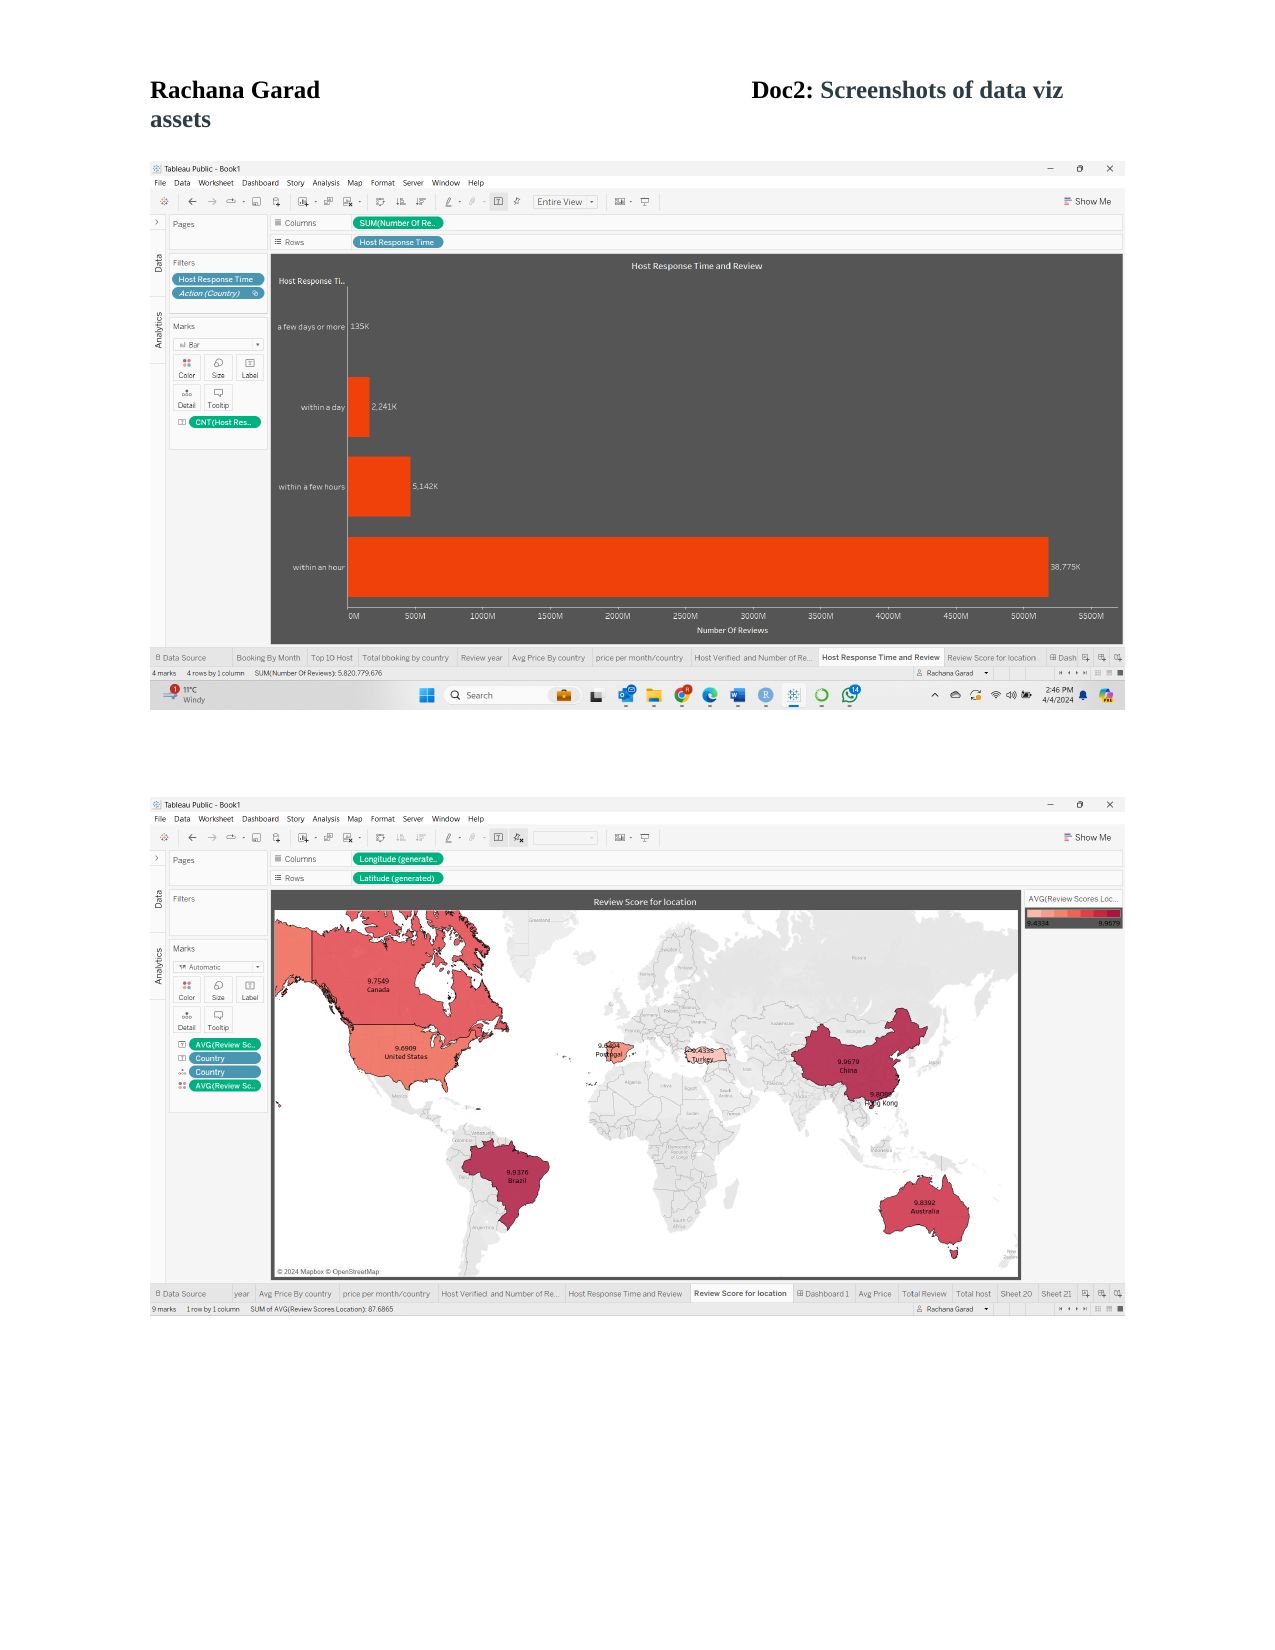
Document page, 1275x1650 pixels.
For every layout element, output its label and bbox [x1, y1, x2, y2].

picture [150, 797, 1125, 1316]
picture [150, 161, 1125, 710]
